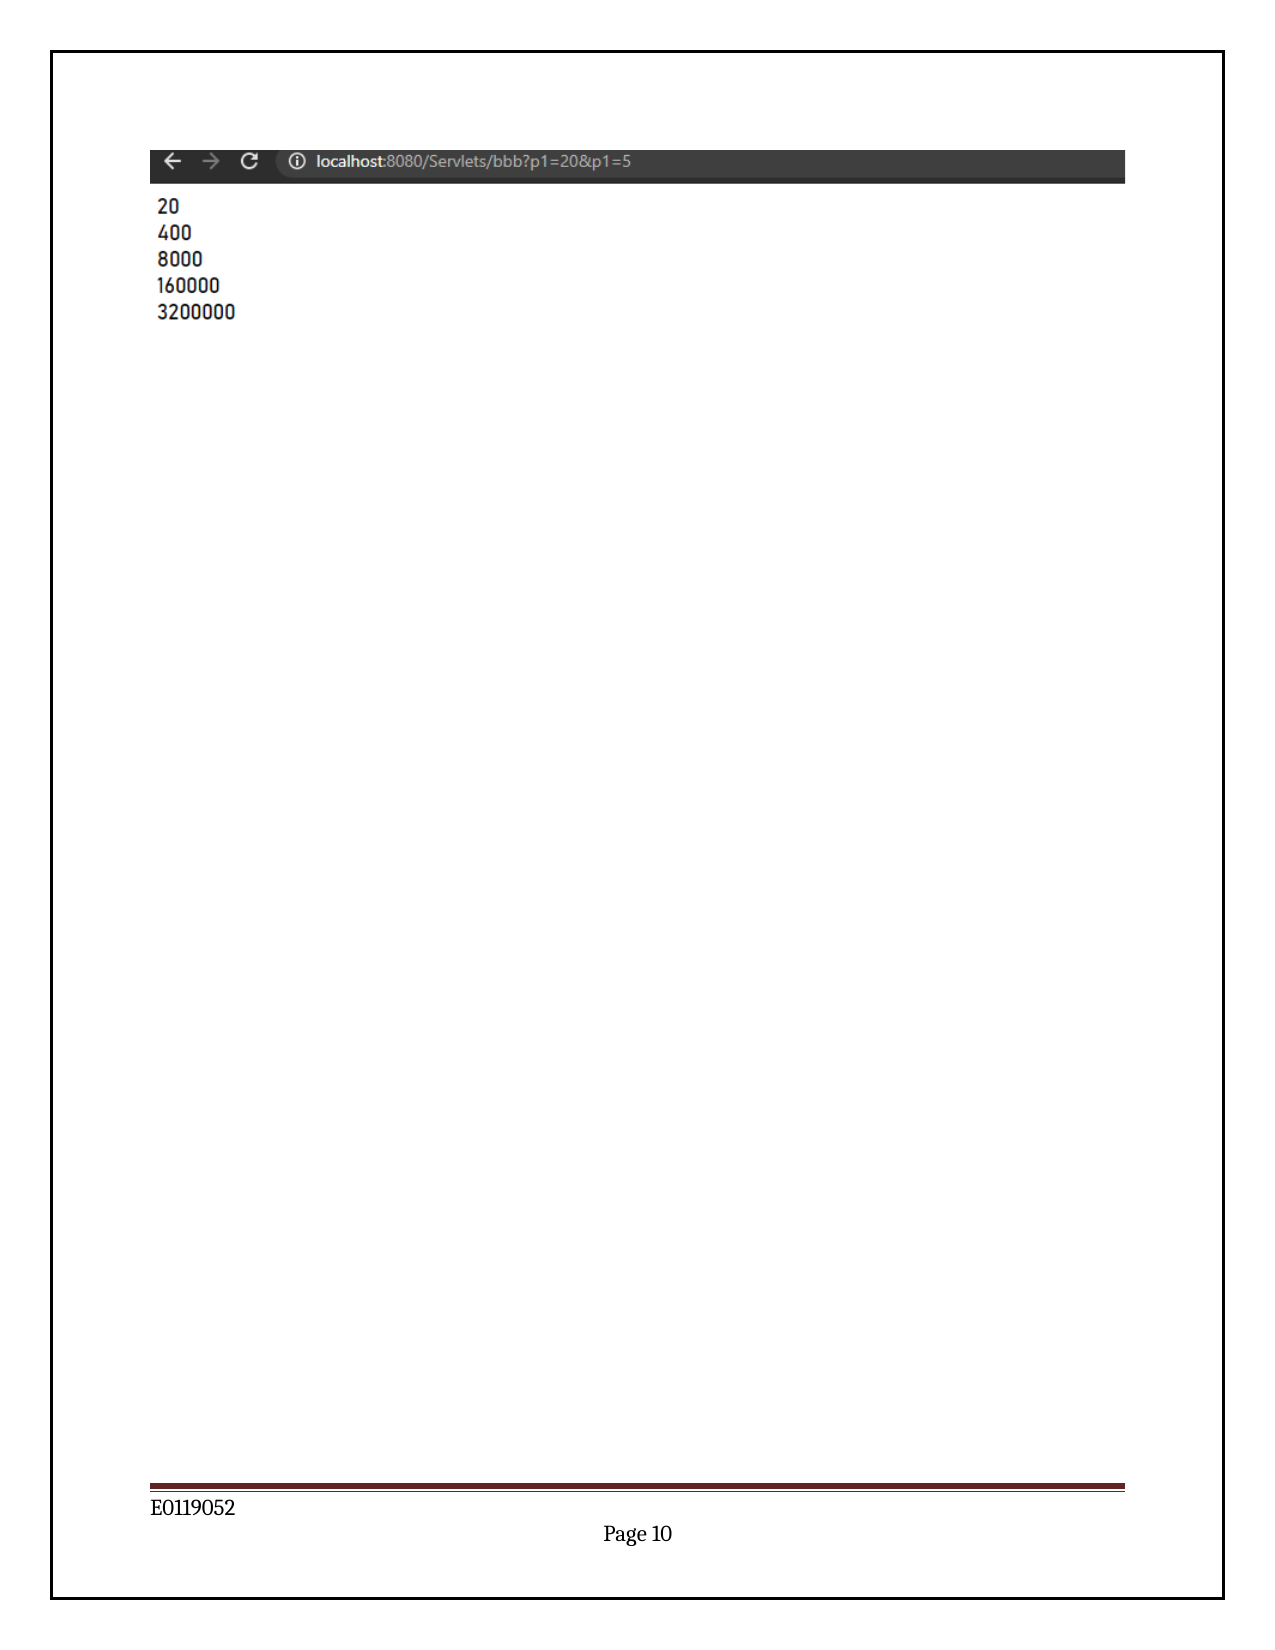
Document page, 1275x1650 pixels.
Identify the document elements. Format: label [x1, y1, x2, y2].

picture [150, 150, 1125, 364]
